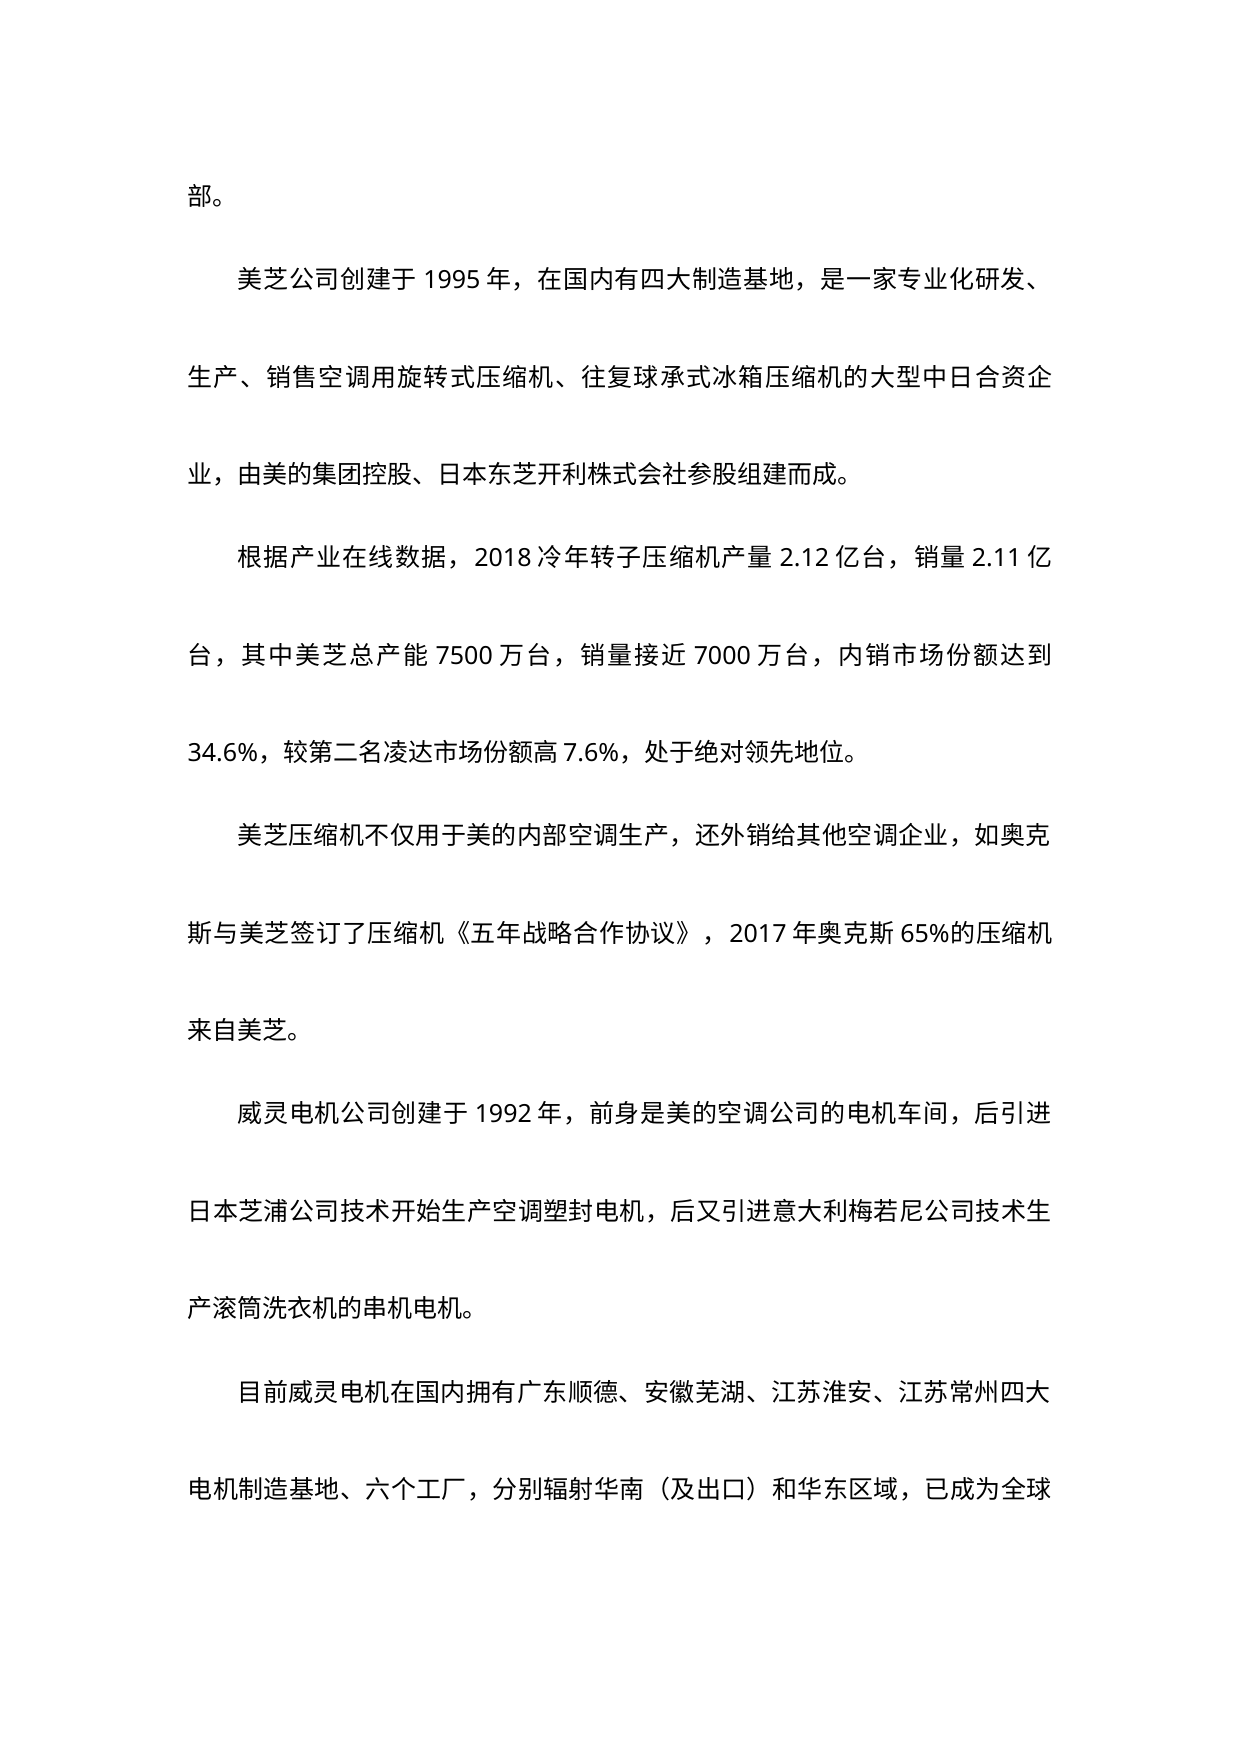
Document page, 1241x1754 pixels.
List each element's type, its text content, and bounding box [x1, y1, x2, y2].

list 美芝公司创建于1995年，在国内有四大制造基地，是一家专业化研发、生产、销售空调用旋转式压缩机、往复球承式冰箱压缩机的大型中日合资企业，由美的集团控股、日本东芝开利株式会社参股组建而成。 [187, 245, 1053, 505]
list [187, 162, 1053, 227]
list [187, 1358, 1053, 1520]
list 威灵电机公司创建于1992年，前身是美的空调公司的电机车间，后引进日本芝浦公司技术开始生产空调塑封电机，后又引进意大利梅若尼公司技术生产滚筒洗衣机的串机电机。 [187, 1079, 1053, 1339]
list 根据产业在线数据，2018冷年转子压缩机产量2.12亿台，销量2.11亿台，其中美芝总产能7500万台，销量接近7000万台，内销市场份额达到34.6%，较第二名凌达市场份额高7.6%，处于绝对领先地位。 [187, 523, 1053, 783]
list 美芝压缩机不仅用于美的内部空调生产，还外销给其他空调企业，如奥克斯与美芝签订了压缩机《五年战略合作协议》，2017年奥克斯65%的压缩机来自美芝。 [187, 801, 1053, 1061]
